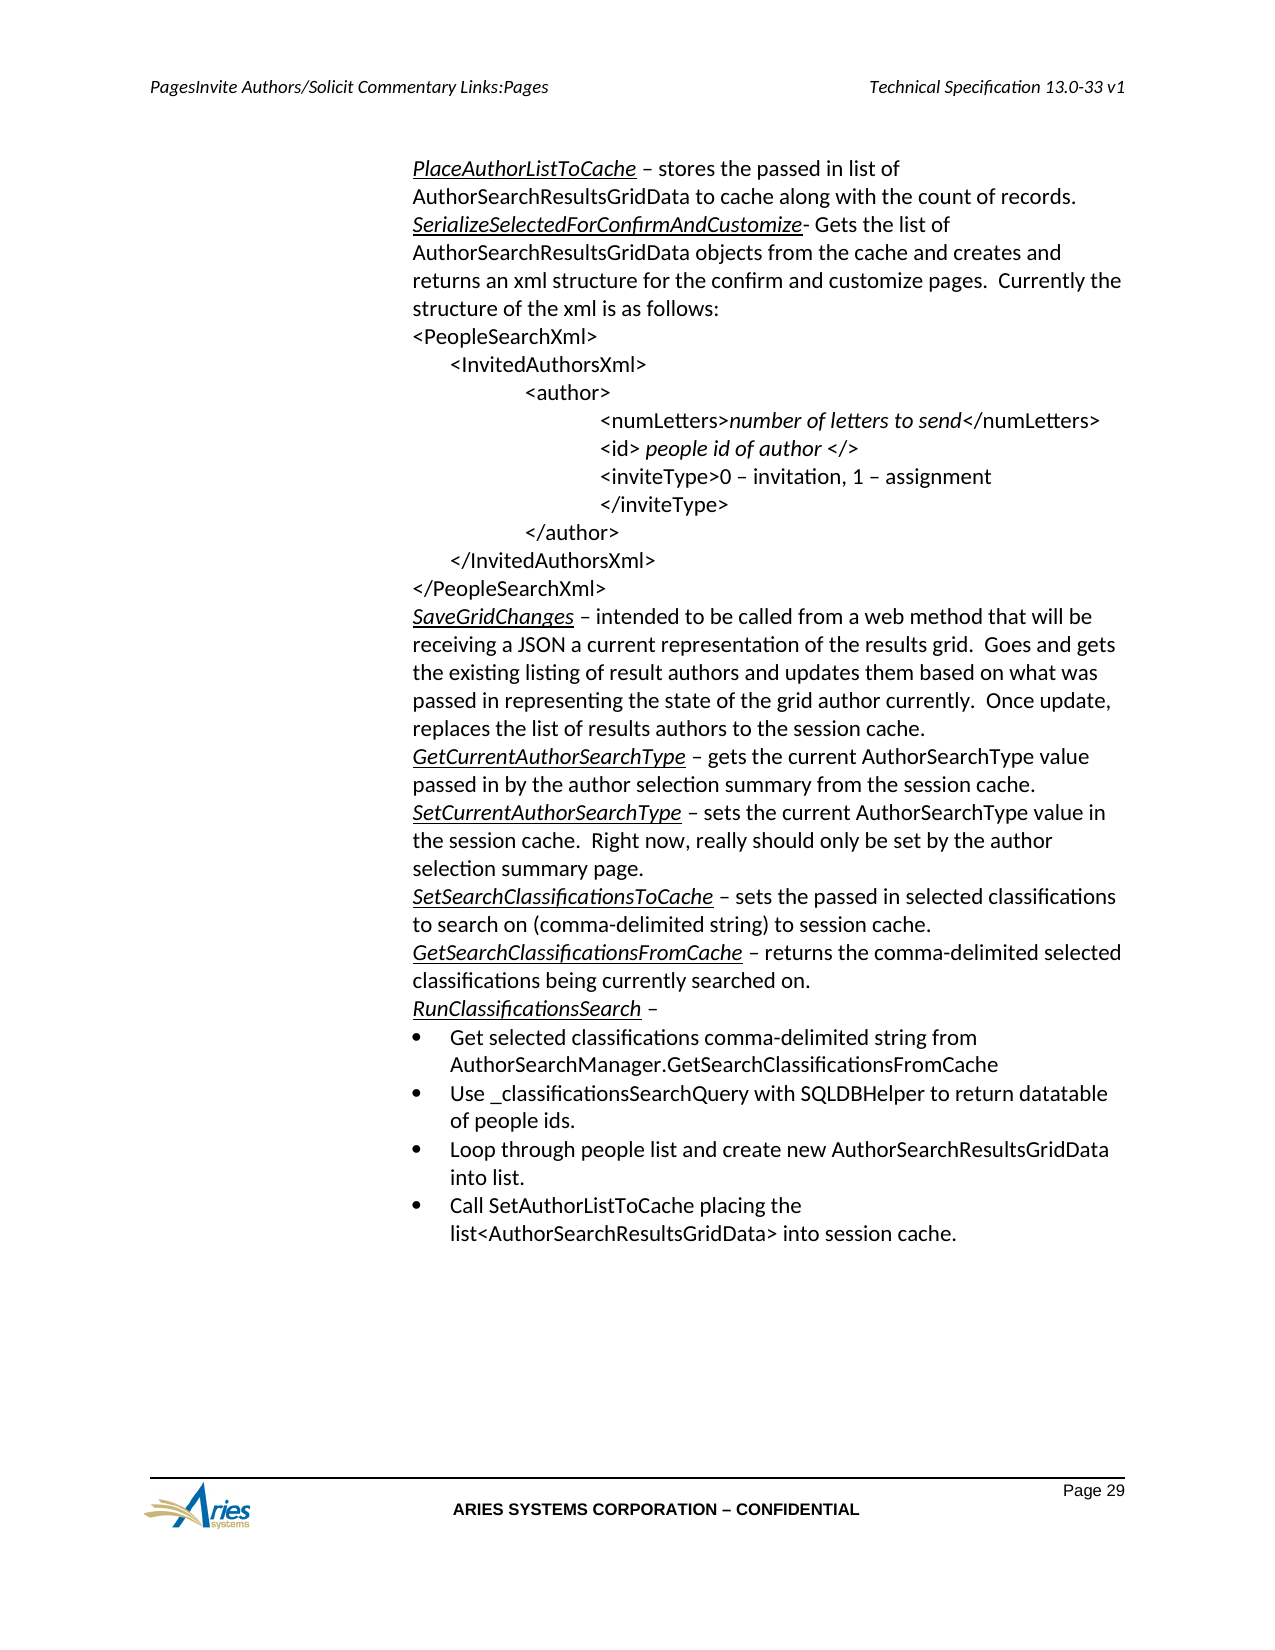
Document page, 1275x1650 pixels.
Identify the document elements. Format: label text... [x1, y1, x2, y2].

text SetSearchClassificationsToCache – sets the passed in selected classifications to search on (comma-delimited string) to session cache. [412, 882, 1125, 938]
text <id> people id of author </> [412, 434, 1125, 462]
list Loop through people list and create new AuthorSearchResultsGridData into list. [412, 1135, 1125, 1191]
text </author> [150, 518, 1125, 546]
text GetCurrentAuthorSearchType – gets the current AuthorSearchType value passed in by the author selection summary from the session cache. [412, 742, 1125, 798]
text </InvitedAuthorsXml> [150, 546, 1125, 574]
list Use _classificationsSearchQuery with SQLDBHelper to return datatable of people ids. [412, 1079, 1125, 1135]
text SaveGridChanges – intended to be called from a web method that will be receiving a JSON a current representation of the results grid. Goes and gets the existing listing of result authors and updates them based on what was passed in representing the state of the grid author currently. Once update, replaces the list of results authors to the session cache. [412, 602, 1125, 742]
text <numLetters>number of letters to send</numLetters> [412, 406, 1125, 434]
text GetSearchClassificationsFromCache – returns the comma-delimited selected classifications being currently searched on. [412, 938, 1125, 994]
text PlaceAuthorListToCache – stores the passed in list of AuthorSearchResultsGridData to cache along with the count of records. [412, 154, 1125, 210]
list Call SetAuthorListToCache placing the list<AuthorSearchResultsGridData> into session cache. [412, 1191, 1125, 1247]
picture [143, 1482, 251, 1529]
text <inviteType>0 – invitation, 1 – assignment </inviteType> [600, 462, 1125, 518]
text <PeopleSearchXml> [412, 322, 1125, 350]
text SetCurrentAuthorSearchType – sets the current AuthorSearchType value in the session cache. Right now, really should only be set by the author selection summary page. [412, 798, 1125, 882]
text RunClassificationsSearch – [412, 994, 1125, 1023]
text <author> [412, 378, 1125, 406]
list Get selected classifications comma-delimited string from AuthorSearchManager.GetSearchClassificationsFromCache [412, 1023, 1125, 1079]
text <InvitedAuthorsXml> [412, 350, 1125, 378]
text </PeopleSearchXml> [412, 574, 1125, 602]
text SerializeSelectedForConfirmAndCustomize- Gets the list of AuthorSearchResultsGridData objects from the cache and creates and returns an xml structure for the confirm and customize pages. Currently the structure of the xml is as follows: [412, 210, 1125, 322]
